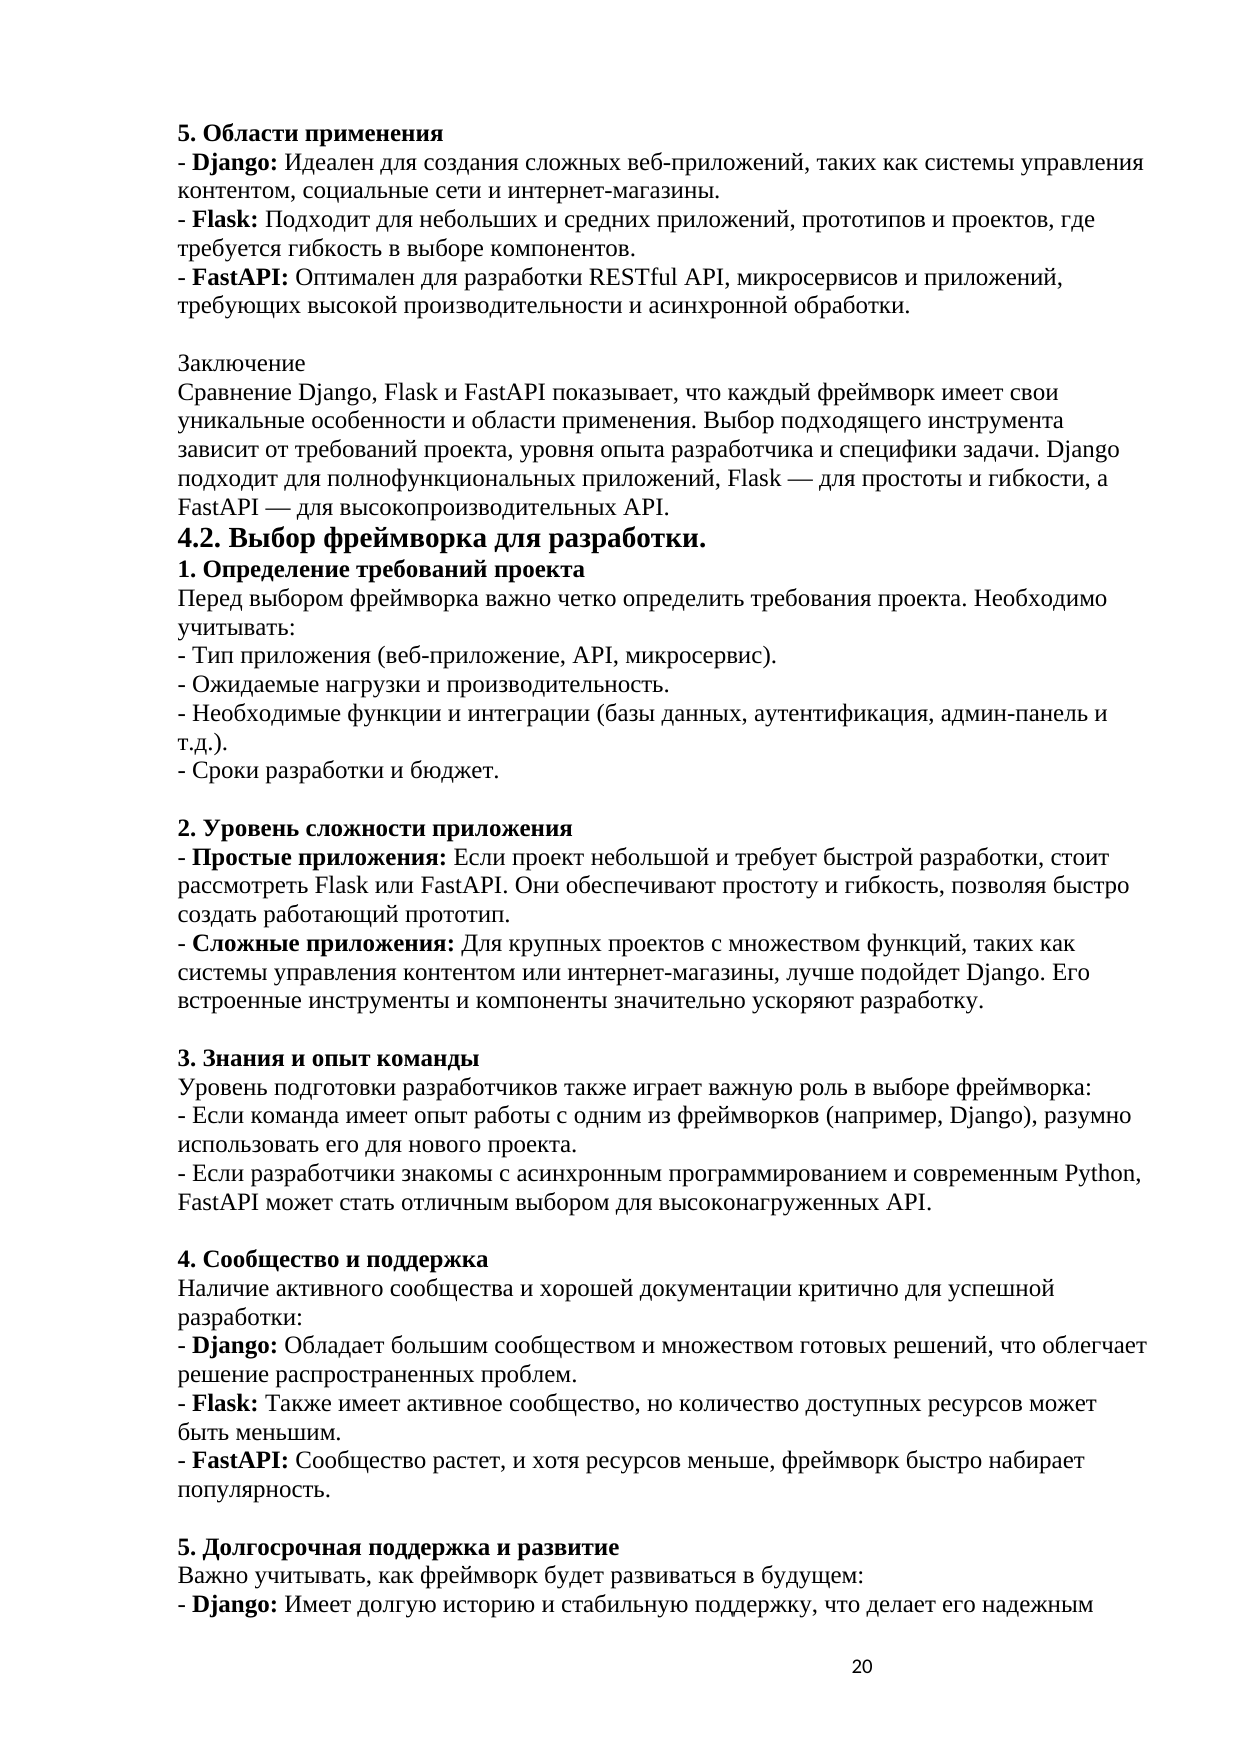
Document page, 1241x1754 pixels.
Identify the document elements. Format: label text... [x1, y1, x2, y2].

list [177, 554, 1152, 1618]
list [177, 118, 1152, 521]
list Выбор фреймворка для разработки. [177, 521, 1152, 554]
